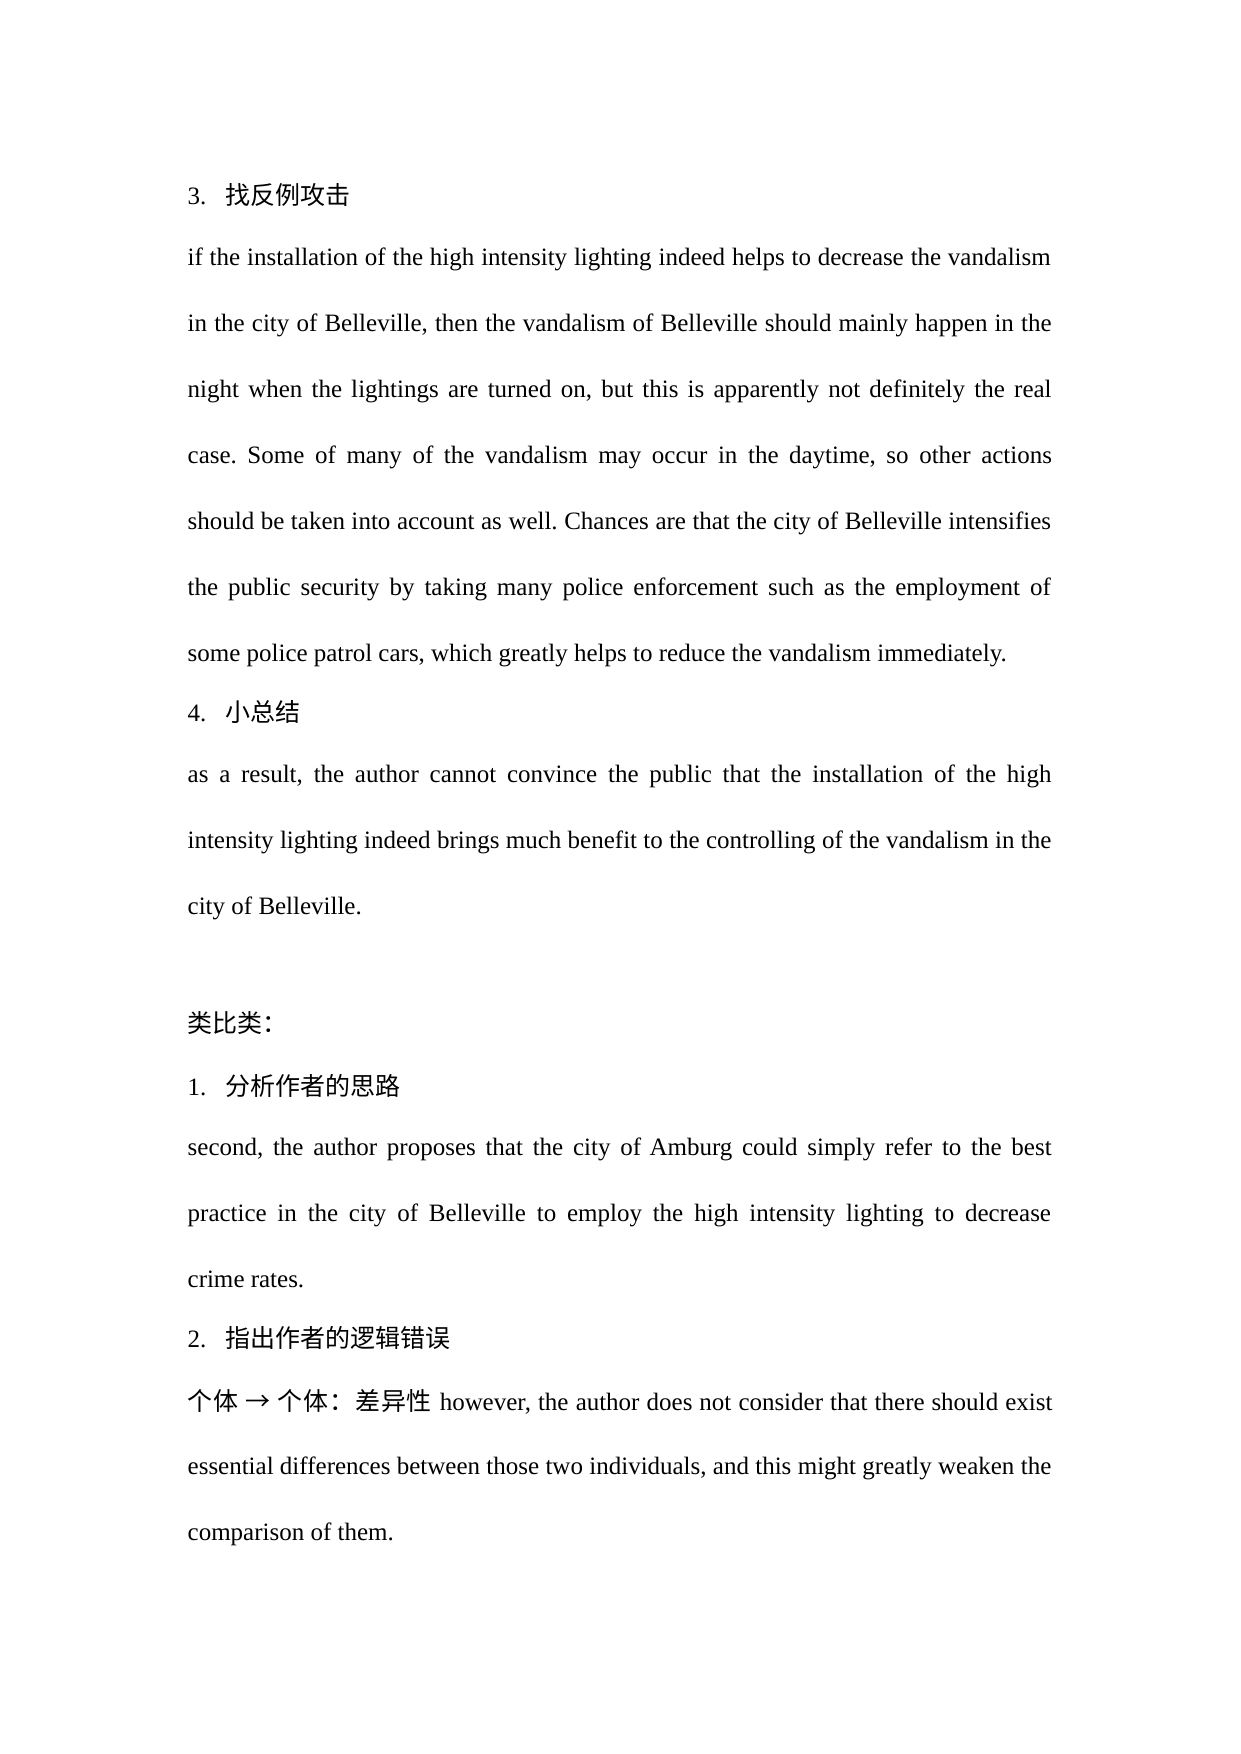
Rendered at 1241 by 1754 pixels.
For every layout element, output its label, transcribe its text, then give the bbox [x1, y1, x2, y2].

text 类比类： [187, 1000, 1053, 1044]
list 分析作者的思路 [187, 1062, 1053, 1106]
list 指出作者的逻辑错误 [187, 1315, 1053, 1359]
text second, the author proposes that the city of Amburg could simply refer to the best practice in the city of Belleville to employ the high intensity lighting to decrease crime rates. [187, 1124, 1053, 1301]
text 个体 → 个体：差异性 however, the author does not consider that there should exist essential differences between those two individuals, and this might greatly weaken the comparison of them. [187, 1377, 1053, 1553]
text if the installation of the high intensity lighting indeed helps to decrease the vandalism in the city of Belleville, then the vandalism of Belleville should mainly happen in the night when the lightings are turned on, but this is apparently not definitely the real case. Some of many of the vandalism may occur in the daytime, so other actions should be taken into account as well. Chances are that the city of Belleville intensifies the public security by taking many police enforcement such as the employment of some police patrol cars, which greatly helps to reduce the vandalism immediately. [187, 234, 1053, 674]
text as a result, the author cannot convince the public that the installation of the high intensity lighting indeed brings much benefit to the controlling of the vandalism in the city of Belleville. [187, 751, 1053, 927]
list 找反例攻击 [187, 172, 1053, 216]
list 小总结 [187, 689, 1053, 733]
